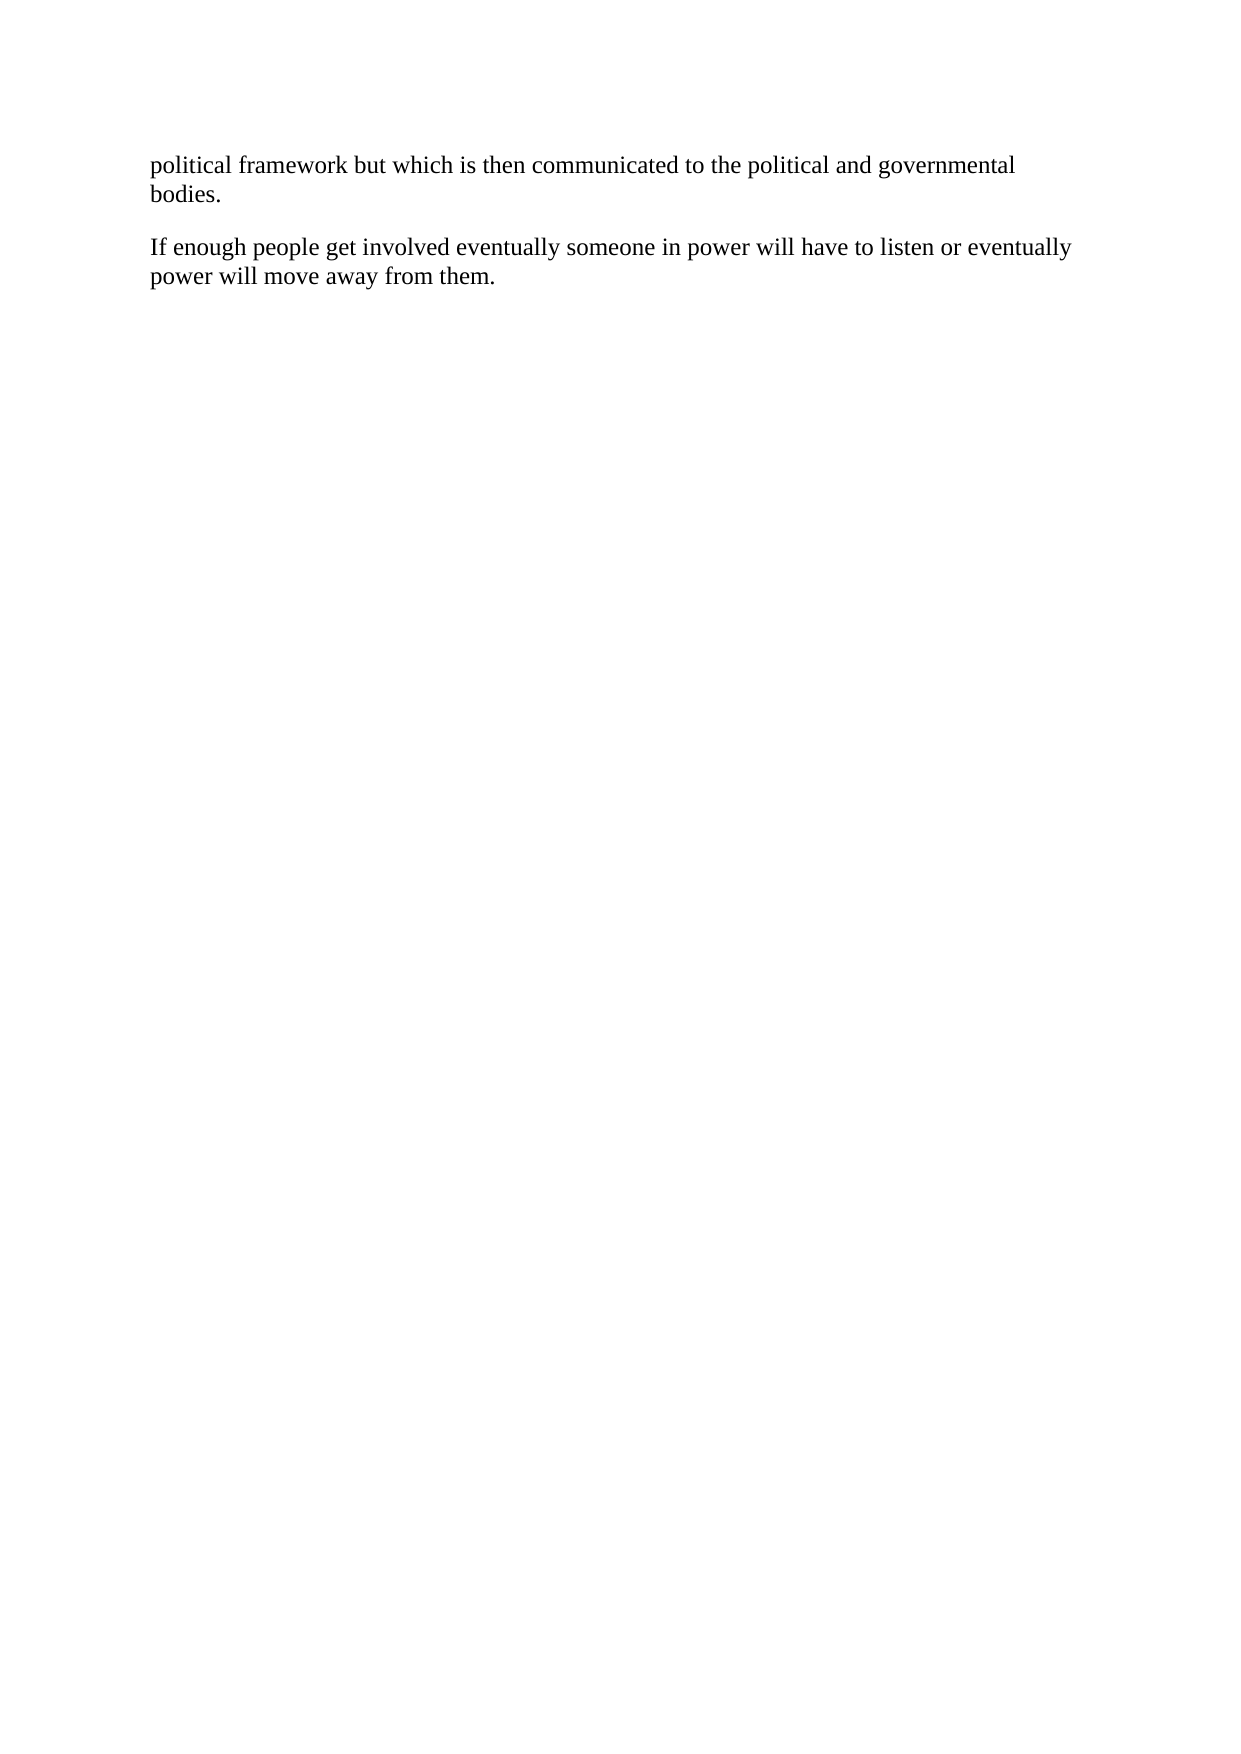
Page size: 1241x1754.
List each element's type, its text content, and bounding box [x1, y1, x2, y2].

text If enough people get involved eventually someone in power will have to listen or eventually power will move away from them. [150, 232, 1090, 290]
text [150, 150, 1090, 207]
